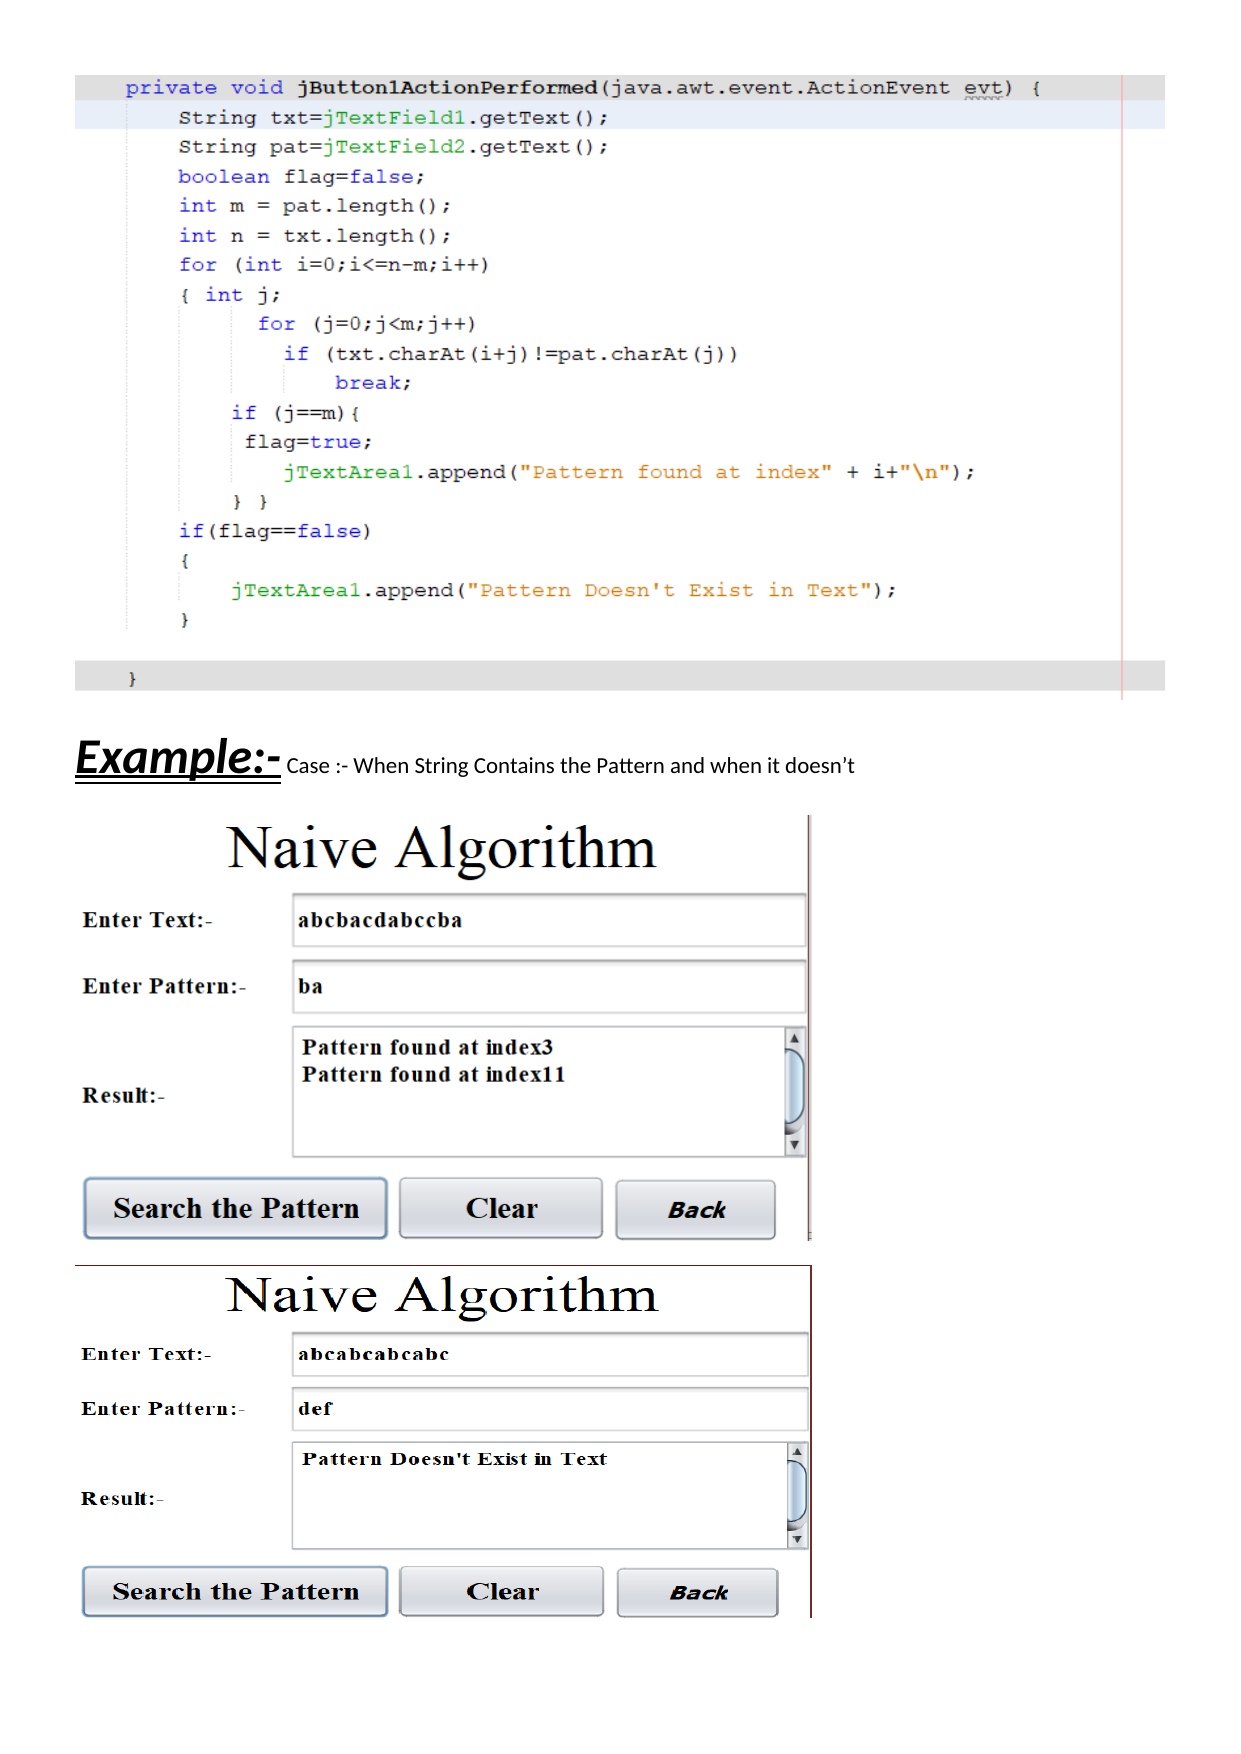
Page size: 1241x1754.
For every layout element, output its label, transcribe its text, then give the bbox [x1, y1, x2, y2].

text Example:- Case :- When String Contains the Pattern and when it doesn’t [75, 724, 1165, 786]
picture [75, 815, 812, 1241]
picture [75, 75, 1166, 700]
picture [75, 1265, 812, 1618]
